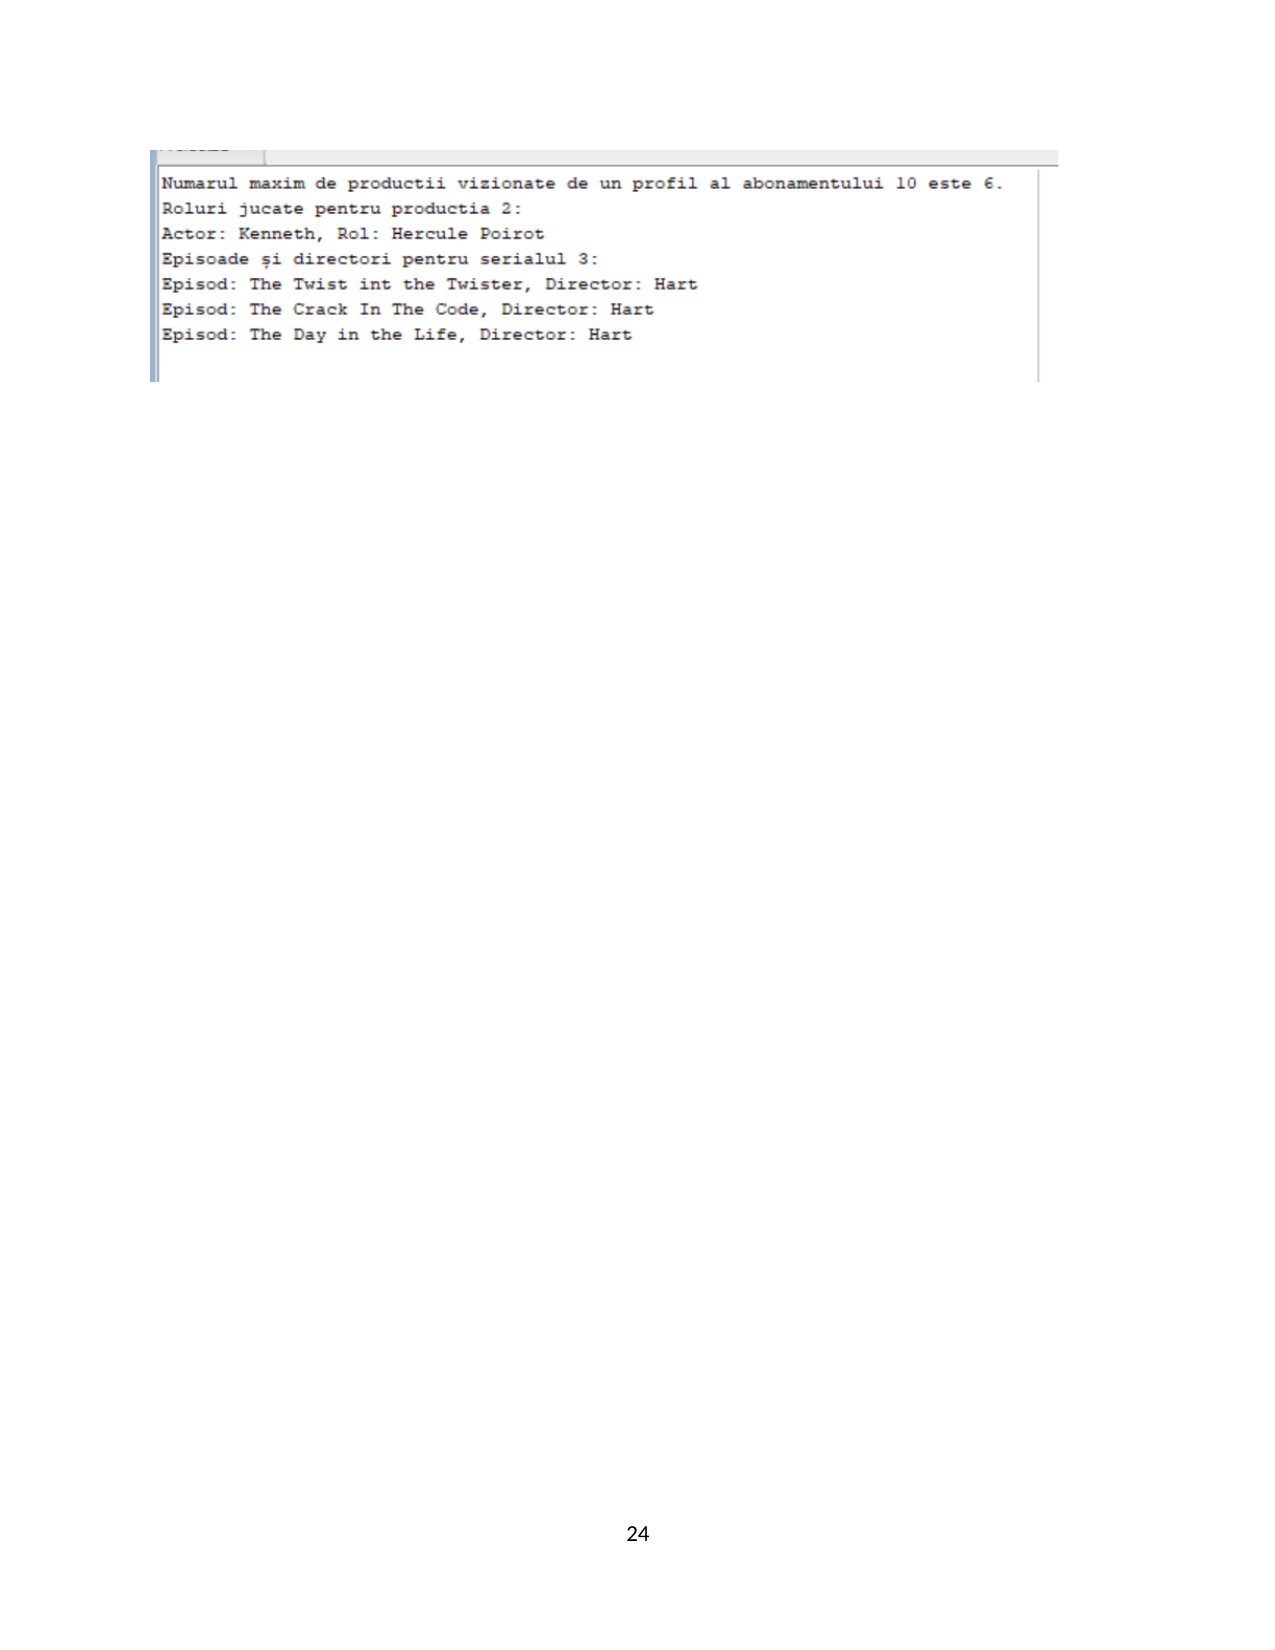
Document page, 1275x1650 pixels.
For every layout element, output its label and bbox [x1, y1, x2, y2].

picture [150, 150, 1059, 382]
